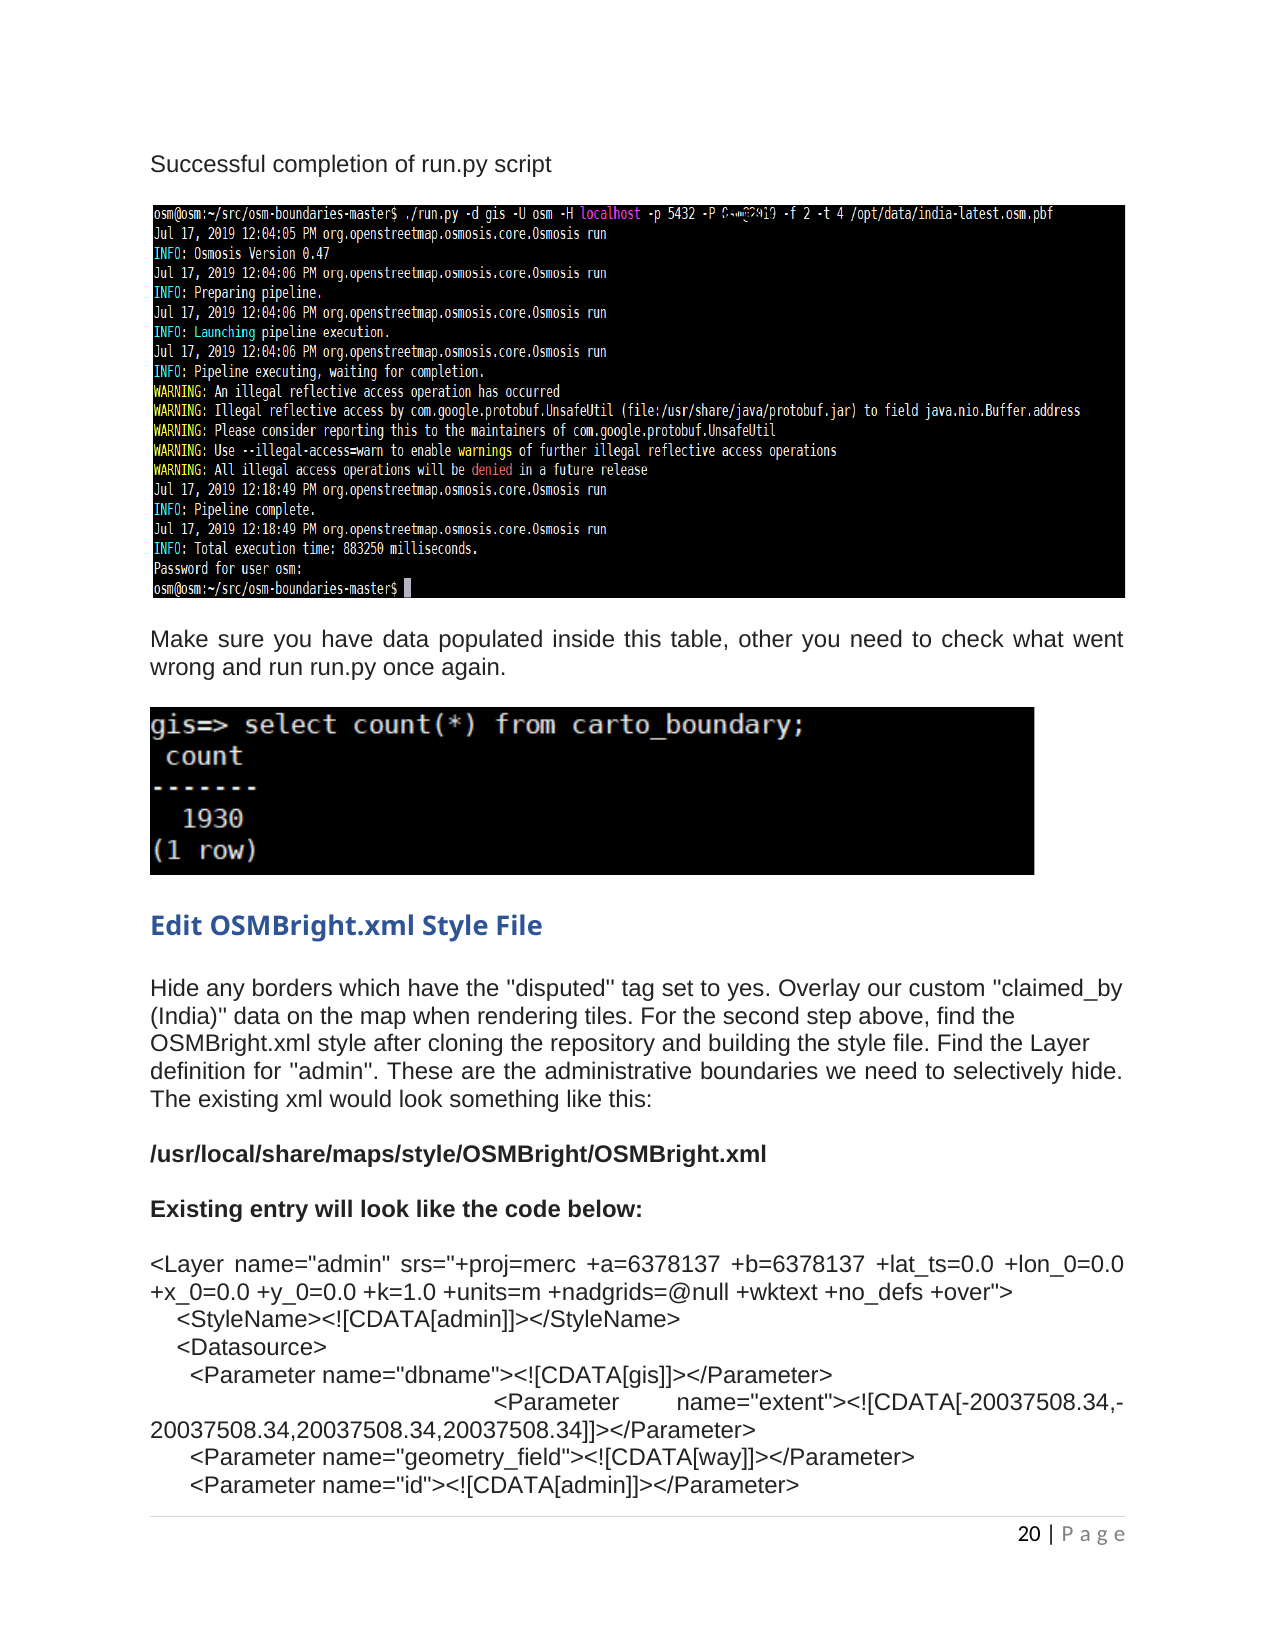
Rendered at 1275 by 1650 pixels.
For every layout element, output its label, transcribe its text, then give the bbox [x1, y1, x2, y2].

text <Datasource> [150, 1333, 1125, 1361]
text <Parameter name="dbname"><![CDATA[gis]]></Parameter> [150, 1361, 1125, 1388]
text <Layer name="admin" srs="+proj=merc +a=6378137 +b=6378137 +lat_ts=0.0 +lon_0=0.0 +x_0=0.0 +y_0=0.0 +k=1.0 +units=m +nadgrids=@null +wktext +no_defs +over"> [150, 1250, 1125, 1305]
text <Parameter name="geometry_field"><![CDATA[way]]></Parameter> [150, 1443, 1125, 1471]
text <StyleName><![CDATA[admin]]></StyleName> [150, 1305, 1125, 1333]
text <Parameter name="id"><![CDATA[admin]]></Parameter> [150, 1471, 1125, 1498]
subtitle Edit OSMBright.xml Style File [150, 907, 1125, 943]
text Existing entry will look like the code below: [150, 1195, 1125, 1222]
text OSMBright.xml style after cloning the repository and building the style file. Find the Layer [150, 1029, 1125, 1057]
text <Parameter name="extent"><![CDATA[-20037508.34,-20037508.34,20037508.34,20037508.34]]></Parameter> [150, 1388, 1125, 1443]
text Hide any borders which have the ''disputed'' tag set to yes. Overlay our custom ''claimed_by (India)'' data on the map when rendering tiles. For the second step above, find the [150, 974, 1125, 1029]
picture [150, 205, 1125, 598]
text definition for ''admin''. These are the administrative boundaries we need to selectively hide. The existing xml would look something like this: [150, 1057, 1125, 1112]
text /usr/local/share/maps/style/OSMBright/OSMBright.xml [150, 1140, 1125, 1167]
picture [150, 707, 1035, 875]
text Successful completion of run.py script [150, 150, 1125, 178]
text Make sure you have data populated inside this table, other you need to check what went wrong and run run.py once again. [150, 625, 1125, 680]
